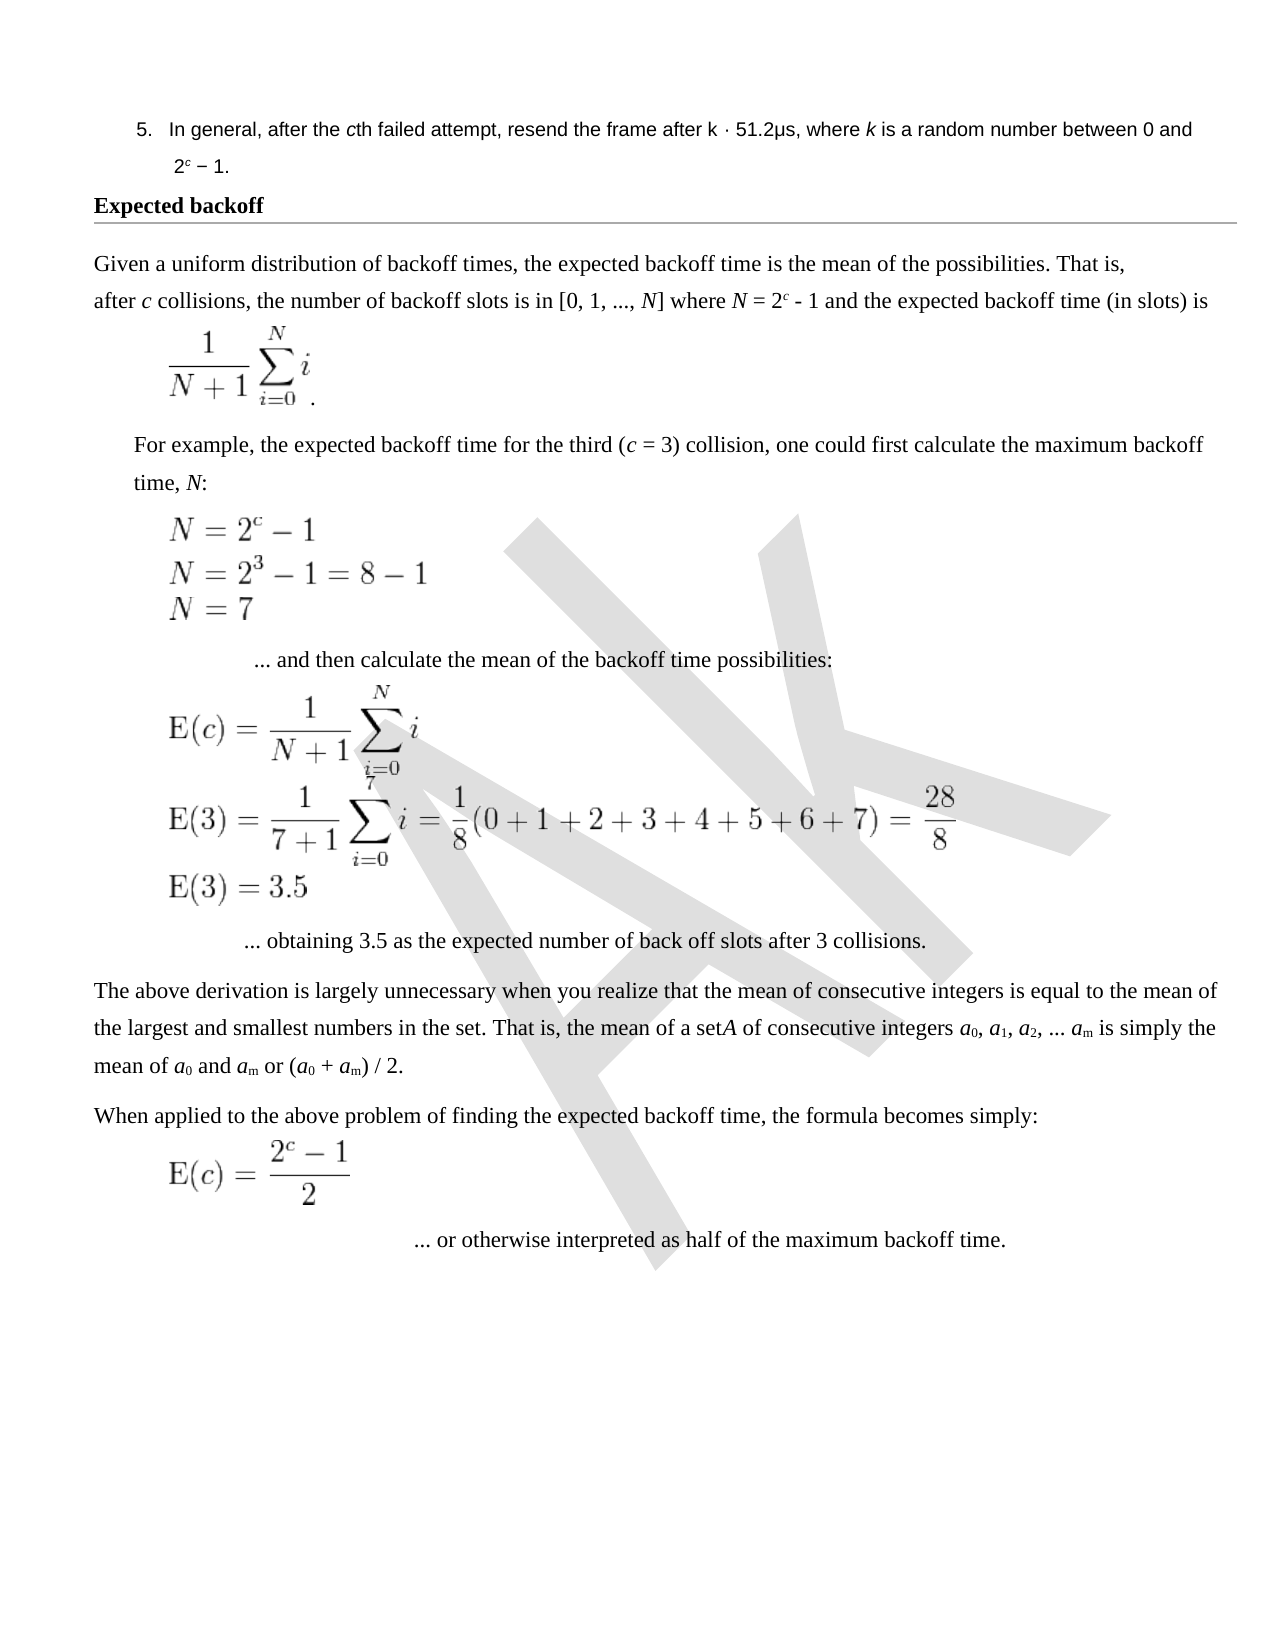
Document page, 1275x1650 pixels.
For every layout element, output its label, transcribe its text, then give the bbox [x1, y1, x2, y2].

picture [168, 873, 307, 906]
picture [168, 1140, 350, 1205]
text For example, the expected backoff time for the third (c = 3) collision, one could first calculate the maximum backoff time, N: [134, 420, 1237, 495]
picture [168, 555, 428, 586]
picture [168, 517, 316, 543]
text ... or otherwise interpreted as half of the maximum backoff time. [414, 1214, 1237, 1252]
text Expected backoff [94, 181, 1237, 222]
text ... and then calculate the mean of the backoff time possibilities: [254, 635, 1237, 673]
text ... obtaining 3.5 as the expected number of back off slots after 3 collisions. [169, 916, 1237, 953]
list In general, after the cth failed attempt, resend the frame after k · 51.2μs, where k is a random number between 0 and 2c − 1. [136, 103, 1237, 178]
text When applied to the above problem of finding the expected backoff time, the formula becomes simply: [94, 1091, 1237, 1128]
picture [168, 326, 310, 405]
text Given a uniform distribution of backoff times, the expected backoff time is the mean of the possibilities. That is, after c collisions, the number of backoff slots is in [0, 1, ..., N] where N = 2c - 1 and the expected backoff time (in slots) is [94, 239, 1237, 314]
picture [168, 597, 254, 620]
text . [169, 326, 1237, 410]
text The above derivation is largely unnecessary when you realize that the mean of consecutive integers is equal to the mean of the largest and smallest numbers in the set. That is, the mean of a setA of consecutive integers a0, a1, a2, ... am is simply the mean of a0 and am or (a0 + am) / 2. [94, 966, 1237, 1078]
picture [168, 685, 419, 775]
picture [168, 776, 956, 866]
